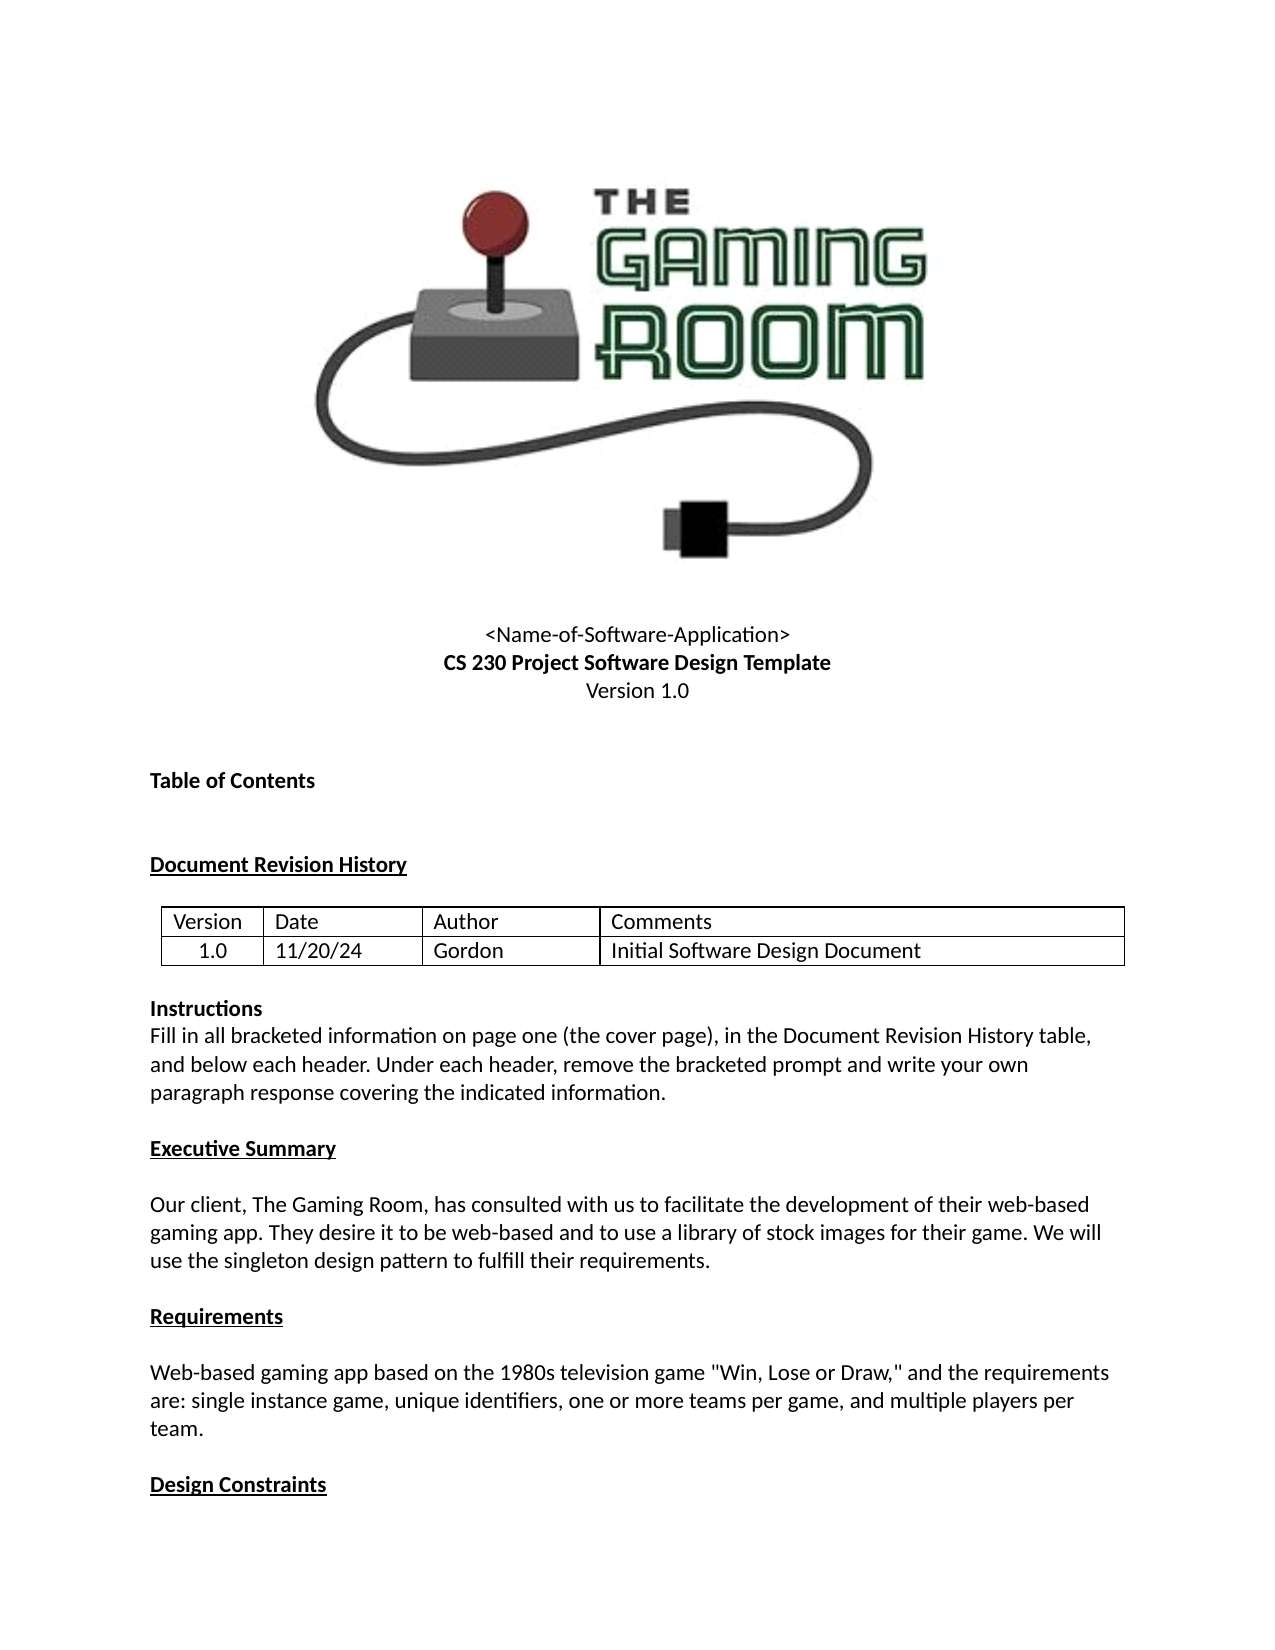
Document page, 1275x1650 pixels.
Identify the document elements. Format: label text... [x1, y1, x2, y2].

text Design Constraints [150, 1470, 1125, 1498]
text <Name-of-Software-Application> [150, 620, 1125, 648]
table_header Version [162, 908, 263, 936]
text Table of Contents [150, 766, 1125, 794]
text Fill in all bracketed information on page one (the cover page), in the Document Revision History table, and below each header. Under each header, remove the bracketed prompt and write your own paragraph response covering the indicated information. [150, 1022, 1125, 1106]
text Instructions [150, 994, 1125, 1022]
table_cell 11/20/24 [264, 937, 422, 964]
table_header Author [423, 908, 599, 936]
table_cell 1.0 [162, 937, 263, 964]
text Our client, The Gaming Room, has consulted with us to facilitate the development of their web-based gaming app. They desire it to be web-based and to use a library of stock images for their game. We will use the singleton design pattern to fulfill their requirements. [150, 1190, 1125, 1274]
text Executive Summary [150, 1134, 1125, 1162]
table_cell Initial Software Design Document [601, 937, 1124, 964]
table_header Date [264, 908, 422, 936]
text CS 230 Project Software Design Template [150, 648, 1125, 676]
text Web-based gaming app based on the 1980s television game "Win, Lose or Draw," and the requirements are: single instance game, unique identifiers, one or more teams per game, and multiple players per team. [150, 1358, 1125, 1442]
picture [237, 150, 1038, 593]
text Document Revision History [150, 850, 1125, 878]
table_cell Gordon [423, 937, 599, 964]
text Requirements [150, 1302, 1125, 1330]
table_header Comments [601, 908, 1124, 936]
text Version 1.0 [150, 676, 1125, 704]
